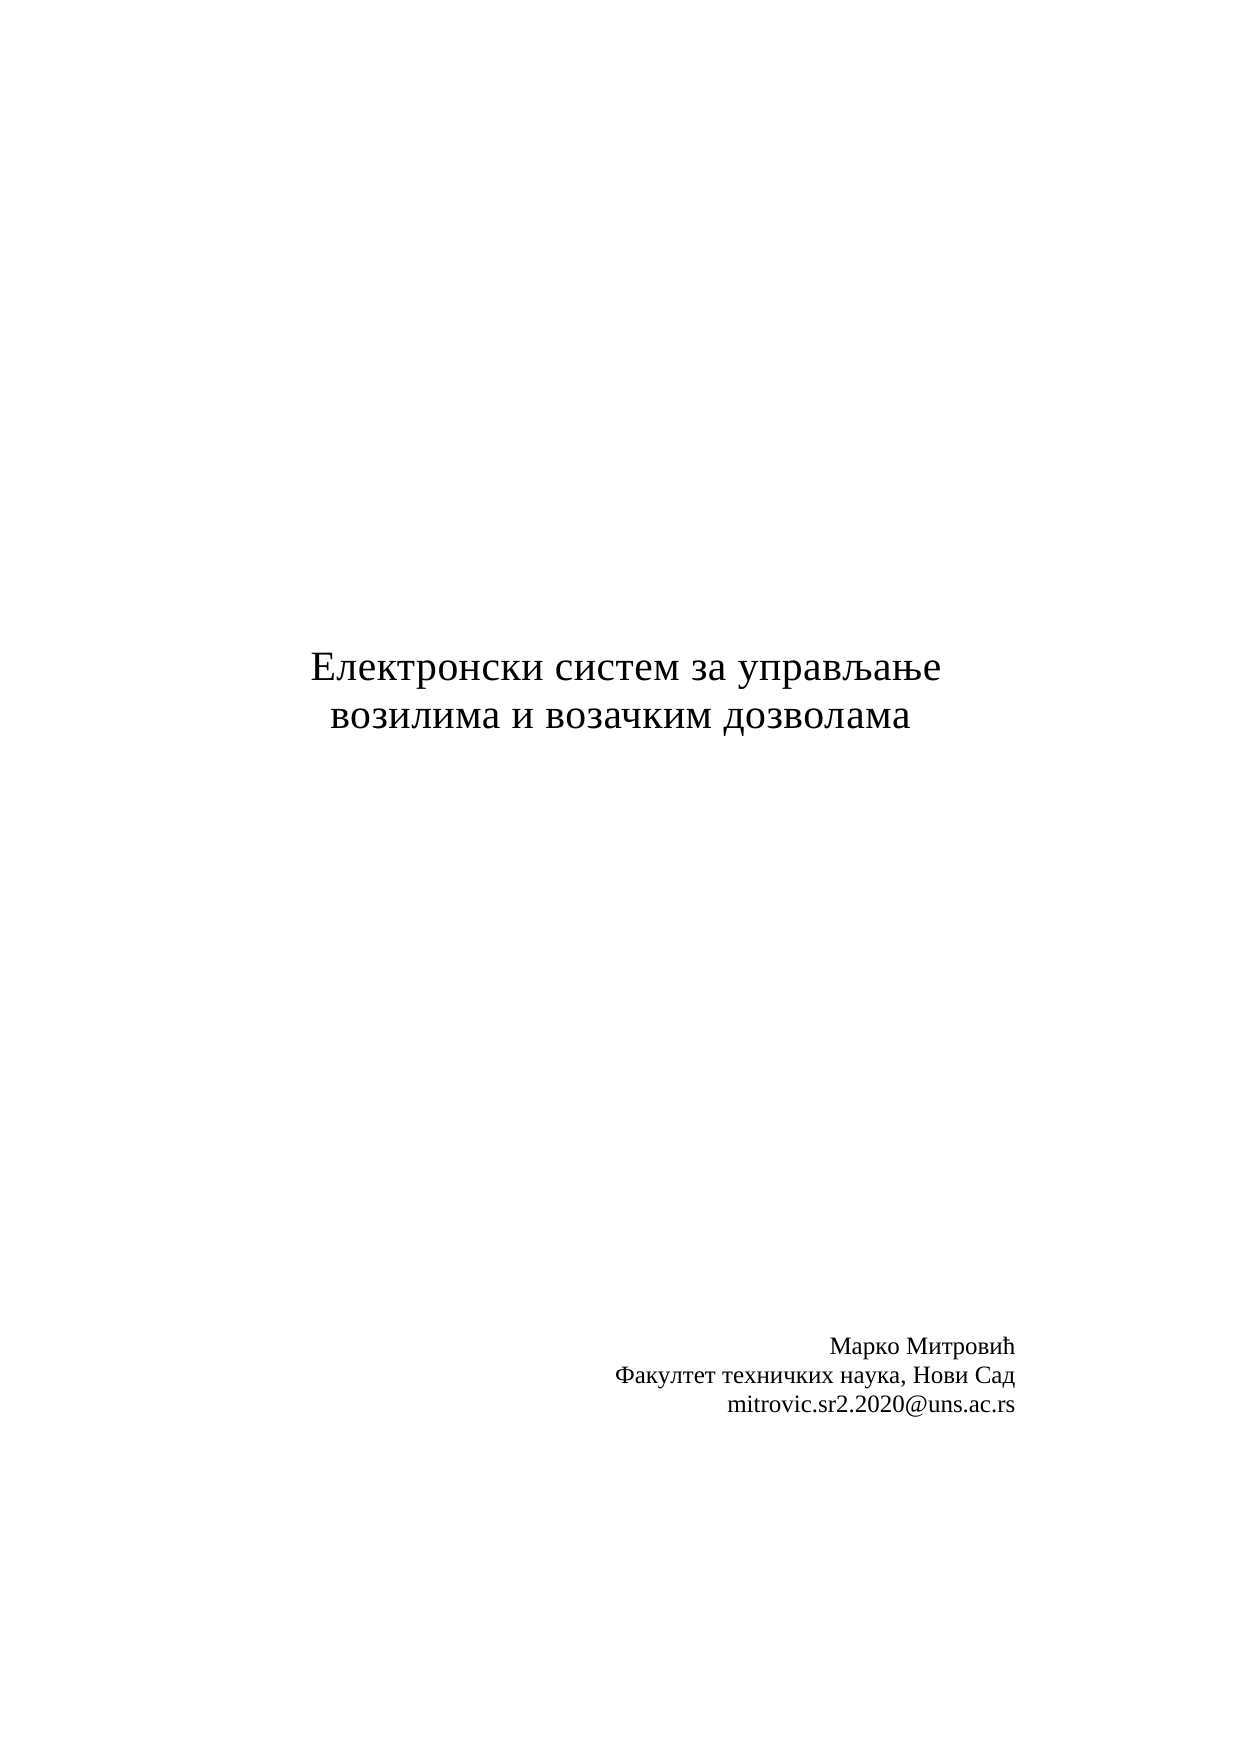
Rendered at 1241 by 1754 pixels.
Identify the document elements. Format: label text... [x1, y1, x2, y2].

text Факултет техничких наука, Нови Сад [237, 1360, 1015, 1389]
text mitrovic.sr2.2020@uns.ac.rs [237, 1389, 1015, 1417]
text Марко Митровић [237, 1331, 1015, 1360]
text Електронски систем за управљање возилима и возачким дозволама [225, 642, 1015, 737]
